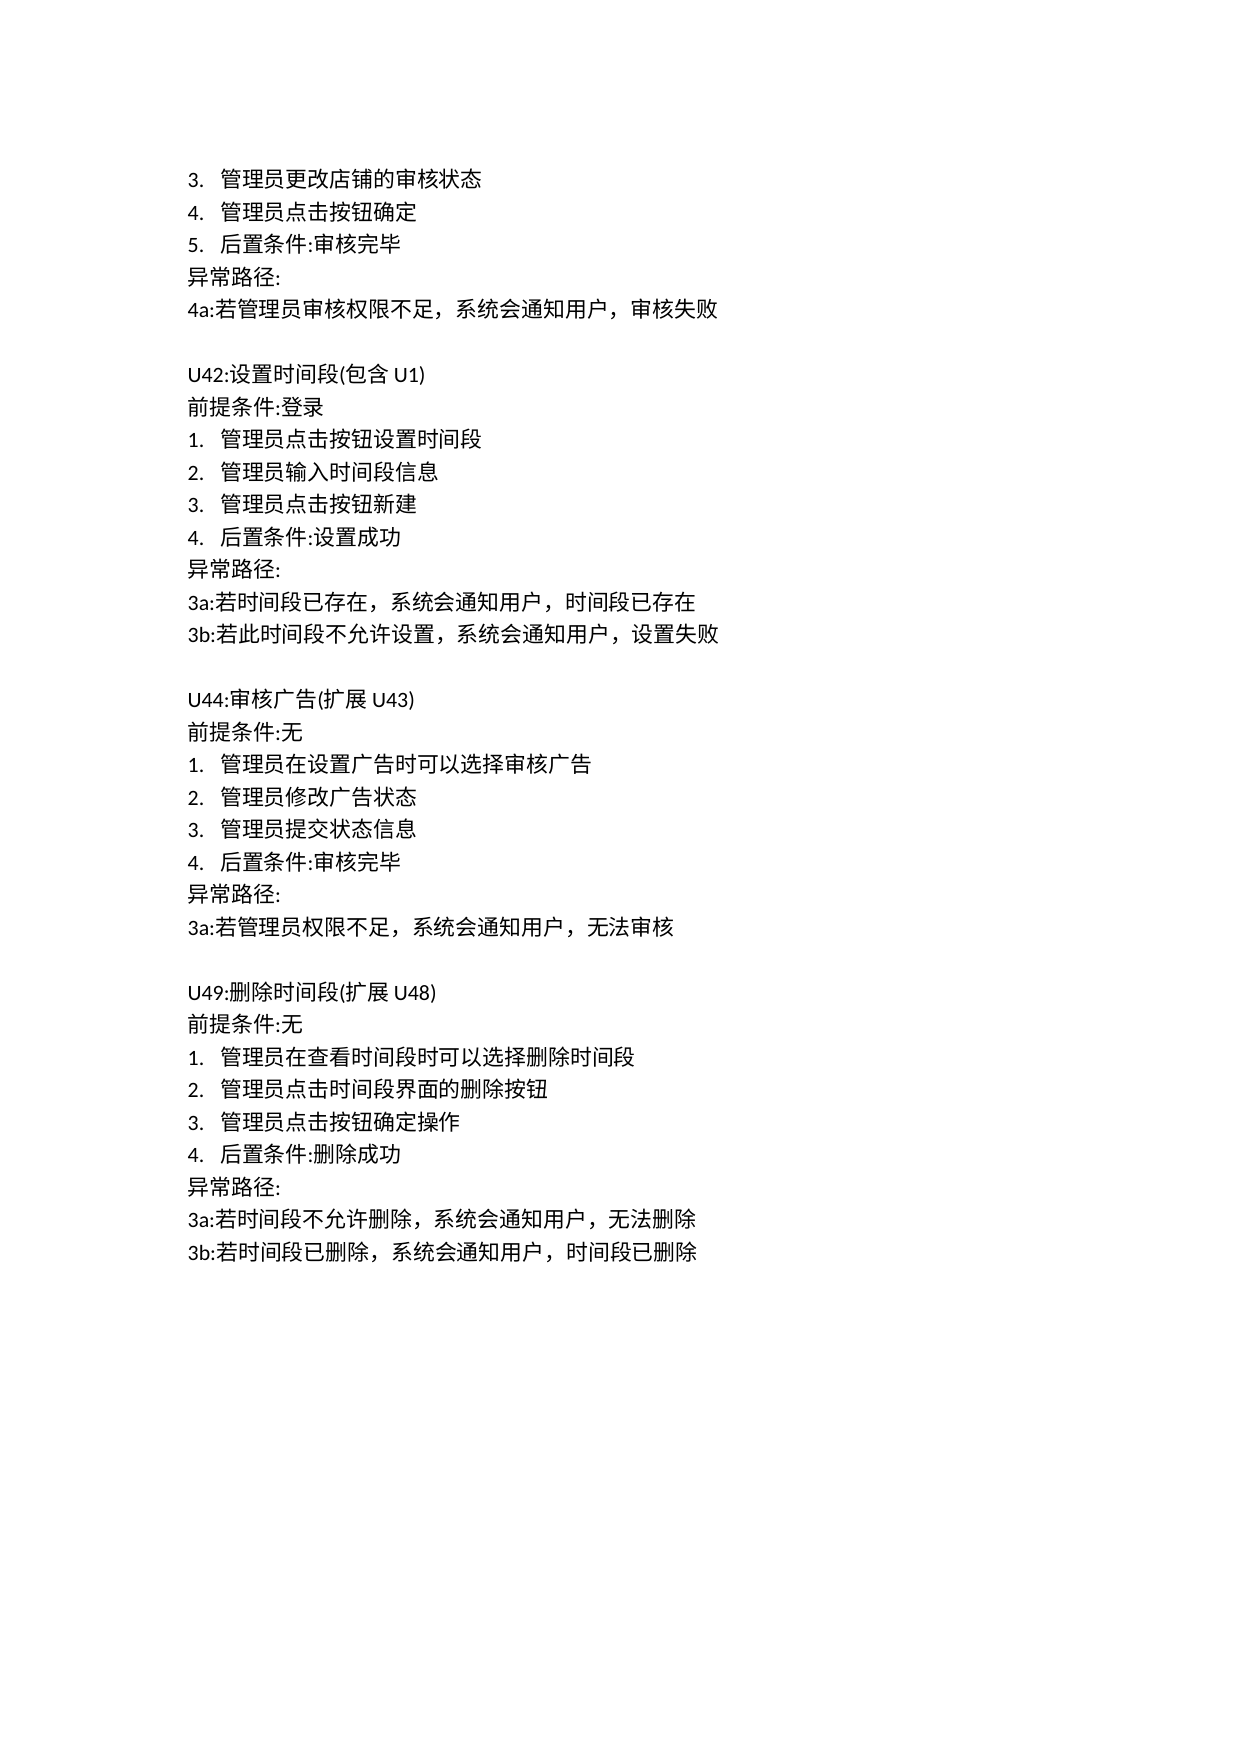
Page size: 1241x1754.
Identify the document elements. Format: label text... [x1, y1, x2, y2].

list 管理员在查看时间段时可以选择删除时间段 [187, 1039, 1053, 1072]
list 3b:若此时间段不允许设置，系统会通知用户，设置失败 [187, 617, 1053, 649]
text 前提条件:登录 [187, 389, 1053, 422]
list 管理员点击按钮确定 [187, 194, 1053, 227]
list 3a:若时间段不允许删除，系统会通知用户，无法删除 [187, 1202, 1053, 1234]
list 管理员点击按钮设置时间段 [187, 422, 1053, 454]
list 4a:若管理员审核权限不足，系统会通知用户，审核失败 [187, 292, 1053, 324]
list 后置条件:审核完毕 [187, 844, 1053, 877]
list 后置条件:审核完毕 [187, 227, 1053, 259]
list 管理员修改广告状态 [187, 779, 1053, 812]
list 管理员点击时间段界面的删除按钮 [187, 1072, 1053, 1104]
list 后置条件:删除成功 [187, 1137, 1053, 1169]
list 管理员在设置广告时可以选择审核广告 [187, 747, 1053, 779]
text 前提条件:无 [187, 1007, 1053, 1039]
list 管理员点击按钮确定操作 [187, 1104, 1053, 1137]
text U44:审核广告(扩展U43) [187, 682, 1053, 714]
list 3b:若时间段已删除，系统会通知用户，时间段已删除 [187, 1234, 1053, 1267]
list 异常路径: [187, 552, 1053, 584]
list 管理员提交状态信息 [187, 812, 1053, 844]
list 3a:若时间段已存在，系统会通知用户，时间段已存在 [187, 584, 1053, 617]
list 异常路径: [187, 1169, 1053, 1202]
list 管理员输入时间段信息 [187, 454, 1053, 487]
list 异常路径: [187, 877, 1053, 909]
text U42:设置时间段(包含U1) [187, 357, 1053, 389]
list 管理员点击按钮新建 [187, 487, 1053, 519]
list 3a:若管理员权限不足，系统会通知用户，无法审核 [187, 909, 1053, 942]
list 后置条件:设置成功 [187, 519, 1053, 552]
list 管理员更改店铺的审核状态 [187, 162, 1053, 194]
text U49:删除时间段(扩展U48) [187, 974, 1053, 1007]
list 异常路径: [187, 259, 1053, 292]
text 前提条件:无 [187, 714, 1053, 747]
